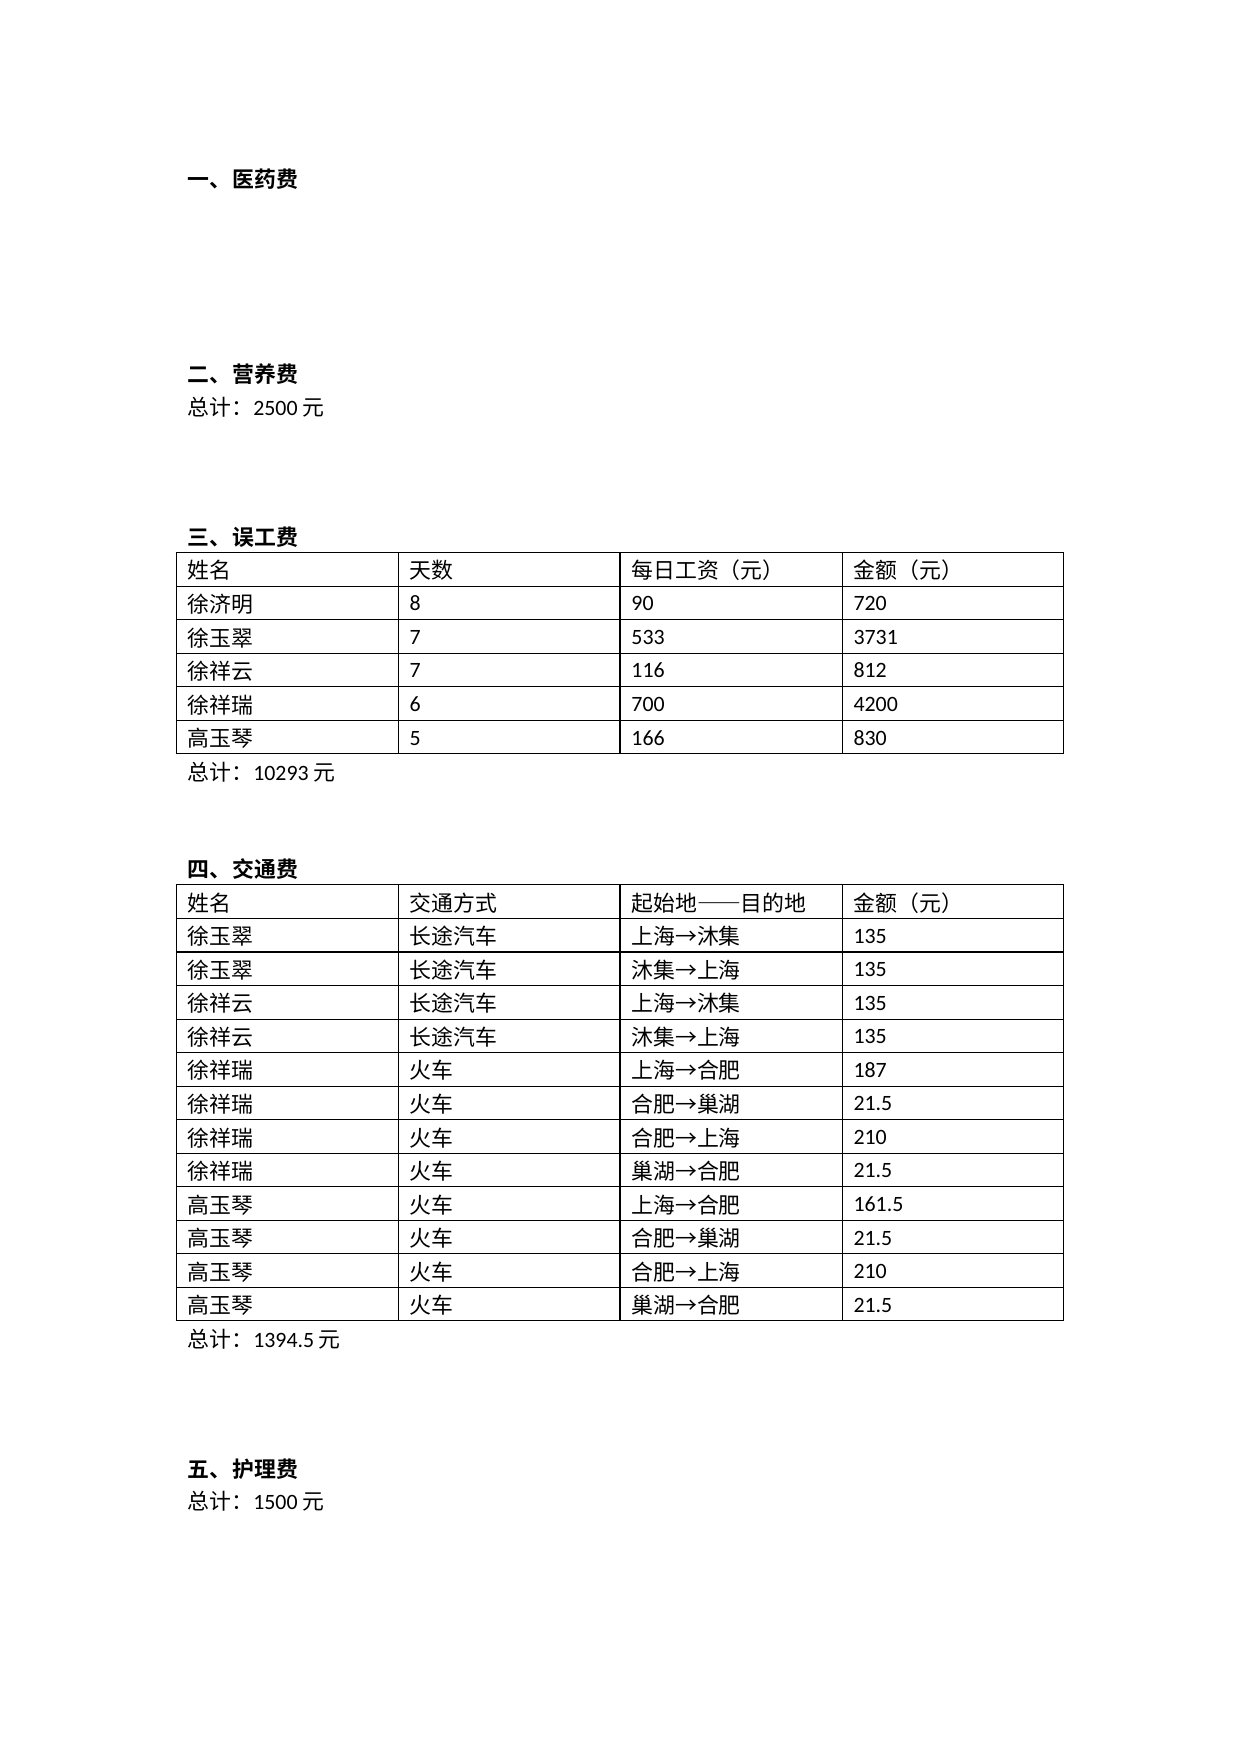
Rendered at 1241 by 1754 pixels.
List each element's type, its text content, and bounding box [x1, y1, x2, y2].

table_cell 火车 [399, 1120, 619, 1153]
table_header 起始地——目的地 [621, 885, 842, 918]
table_cell 徐济明 [177, 587, 398, 619]
list 交通费 [187, 852, 1053, 884]
table_cell 徐祥云 [177, 654, 398, 686]
table_header 姓名 [177, 885, 398, 918]
table_cell 火车 [399, 1087, 619, 1119]
table_cell 徐祥瑞 [177, 1120, 398, 1153]
table_cell 5 [399, 721, 619, 753]
text 总计：1394.5元 [187, 1321, 1053, 1354]
table_cell 合肥→巢湖 [621, 1087, 842, 1119]
table_cell 合肥→上海 [621, 1254, 842, 1287]
table_cell 长途汽车 [399, 986, 619, 1018]
list 误工费 [187, 519, 1053, 552]
table_cell 4200 [843, 687, 1063, 720]
table_cell 135 [843, 953, 1063, 985]
table_cell 徐祥云 [177, 1020, 398, 1052]
table_cell 高玉琴 [177, 721, 398, 753]
table_cell 上海→沐集 [621, 919, 842, 951]
table_cell 上海→合肥 [621, 1187, 842, 1220]
table_cell 6 [399, 687, 619, 720]
table_cell 徐祥云 [177, 986, 398, 1018]
table_cell 高玉琴 [177, 1254, 398, 1287]
table_cell 巢湖→合肥 [621, 1154, 842, 1186]
table_cell 720 [843, 587, 1063, 619]
table_cell 812 [843, 654, 1063, 686]
table_cell 187 [843, 1053, 1063, 1086]
table_cell 135 [843, 986, 1063, 1018]
table_cell 高玉琴 [177, 1187, 398, 1220]
list 医药费 [187, 162, 1053, 194]
table_header 每日工资（元） [621, 553, 842, 586]
table_cell 8 [399, 587, 619, 619]
table_cell 高玉琴 [177, 1221, 398, 1253]
text 总计：1500元 [187, 1484, 1053, 1516]
table_cell 116 [621, 654, 842, 686]
table_cell 徐祥瑞 [177, 687, 398, 720]
list 营养费 [187, 357, 1053, 389]
table_cell 533 [621, 620, 842, 653]
table_cell 21.5 [843, 1288, 1063, 1320]
text 总计：2500元 [187, 389, 1053, 422]
table_cell 火车 [399, 1053, 619, 1086]
table_cell 90 [621, 587, 842, 619]
table_cell 徐祥瑞 [177, 1053, 398, 1086]
table_cell 火车 [399, 1187, 619, 1220]
table_cell 长途汽车 [399, 919, 619, 951]
table_cell 火车 [399, 1221, 619, 1253]
table_cell 徐玉翠 [177, 953, 398, 985]
table_cell 166 [621, 721, 842, 753]
table_cell 7 [399, 620, 619, 653]
table_cell 合肥→巢湖 [621, 1221, 842, 1253]
table_header 金额（元） [843, 885, 1063, 918]
table_cell 161.5 [843, 1187, 1063, 1220]
table_cell 徐玉翠 [177, 620, 398, 653]
table_cell 7 [399, 654, 619, 686]
table_cell 135 [843, 1020, 1063, 1052]
table_cell 火车 [399, 1254, 619, 1287]
table_cell 上海→沐集 [621, 986, 842, 1018]
table_cell 210 [843, 1254, 1063, 1287]
table_cell 长途汽车 [399, 1020, 619, 1052]
table_cell 21.5 [843, 1154, 1063, 1186]
text 总计：10293元 [187, 754, 1053, 787]
table_cell 火车 [399, 1288, 619, 1320]
table_cell 21.5 [843, 1221, 1063, 1253]
list 护理费 [187, 1451, 1053, 1484]
table_header 姓名 [177, 553, 398, 586]
table_cell 21.5 [843, 1087, 1063, 1119]
table_cell 3731 [843, 620, 1063, 653]
table_header 金额（元） [843, 553, 1063, 586]
table_cell 沐集→上海 [621, 1020, 842, 1052]
table_cell 高玉琴 [177, 1288, 398, 1320]
table_cell 830 [843, 721, 1063, 753]
table_cell 巢湖→合肥 [621, 1288, 842, 1320]
table_cell 徐祥瑞 [177, 1087, 398, 1119]
table_cell 长途汽车 [399, 953, 619, 985]
table_cell 210 [843, 1120, 1063, 1153]
table_cell 火车 [399, 1154, 619, 1186]
table_cell 沐集→上海 [621, 953, 842, 985]
table_header 天数 [399, 553, 619, 586]
table_cell 700 [621, 687, 842, 720]
table_cell 徐玉翠 [177, 919, 398, 951]
table_header 交通方式 [399, 885, 619, 918]
table_cell 合肥→上海 [621, 1120, 842, 1153]
table_cell 135 [843, 919, 1063, 951]
table_cell 徐祥瑞 [177, 1154, 398, 1186]
table_cell 上海→合肥 [621, 1053, 842, 1086]
